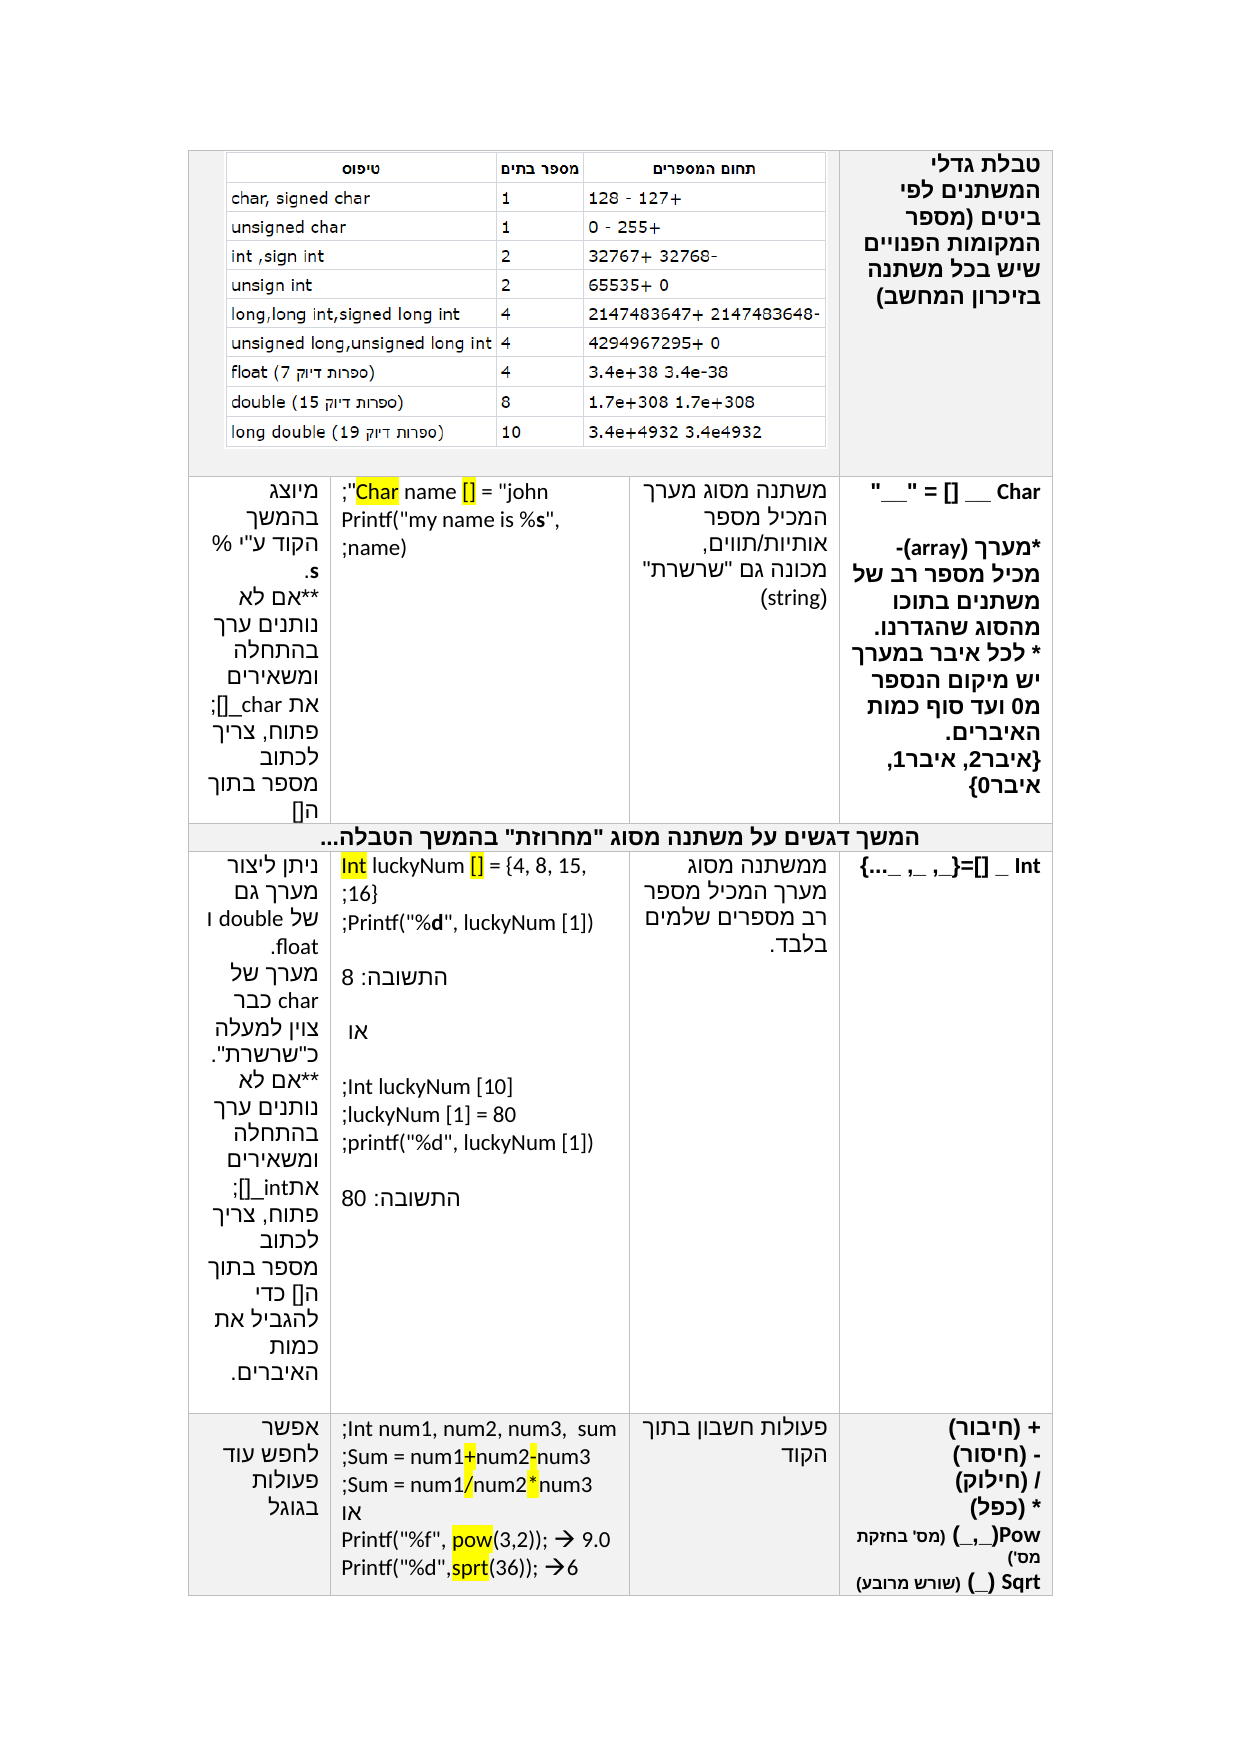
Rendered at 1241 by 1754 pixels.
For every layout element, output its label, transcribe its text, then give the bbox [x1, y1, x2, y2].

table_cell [189, 1414, 330, 1595]
table_cell Int _ []={_, _, _...} [840, 852, 1052, 1413]
table_cell טבלת גדלי המשתנים לפי ביטים (מספר המקומות הפנויים שיש בכל משתנה בזיכרון המחשב) [840, 151, 1052, 476]
table_cell ממשתנה מסוג מערך המכיל מספר רב מספרים שלמים בלבד. [630, 852, 839, 1413]
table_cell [331, 1414, 629, 1595]
table_cell המשך דגשים על משתנה מסוג "מחרוזת" בהמשך הטבלה... [189, 824, 1052, 851]
table_cell [189, 151, 839, 476]
table_cell מיוצג בהמשך הקוד ע"י %s. **אם לא נותנים ערך בהתחלה ומשאירים את char_[]; פתוח, צריך לכתוב מספר בתוך ה[] [189, 477, 330, 823]
table_cell Int luckyNum [] = {4, 8, 15, 16}; Printf("%d", luckyNum [1]); התשובה: 8 או Int luckyNum [10]; luckyNum [1] = 80; printf("%d", luckyNum [1]); התשובה: 80 [331, 852, 629, 1413]
table_cell משתנה מסוג מערך המכיל מספר אותיות/תווים, מכונה גם "שרשרת" (string) [630, 477, 839, 823]
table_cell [630, 1414, 839, 1595]
table_cell ניתן ליצור מערך גם של double וfloat. מערך של char כבר צוין למעלה כ"שרשרת". **אם לא נותנים ערך בהתחלה ומשאירים אתint_[]; פתוח, צריך לכתוב מספר בתוך ה[] כדי להגביל את כמות האיברים. [189, 852, 330, 1413]
picture [223, 151, 828, 449]
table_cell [840, 1414, 1052, 1595]
table_cell Char name [] = "john"; Printf("my name is %s", name); [331, 477, 629, 823]
table_cell Char __ [] = "__" *מערך (array)- מכיל מספר רב של משתנים בתוכו מהסוג שהגדרנו. * לכל איבר במערך יש מיקום הנספר מ0 ועד סוף כמות האיברים. {איבר2, איבר1, איבר0} [840, 477, 1052, 823]
